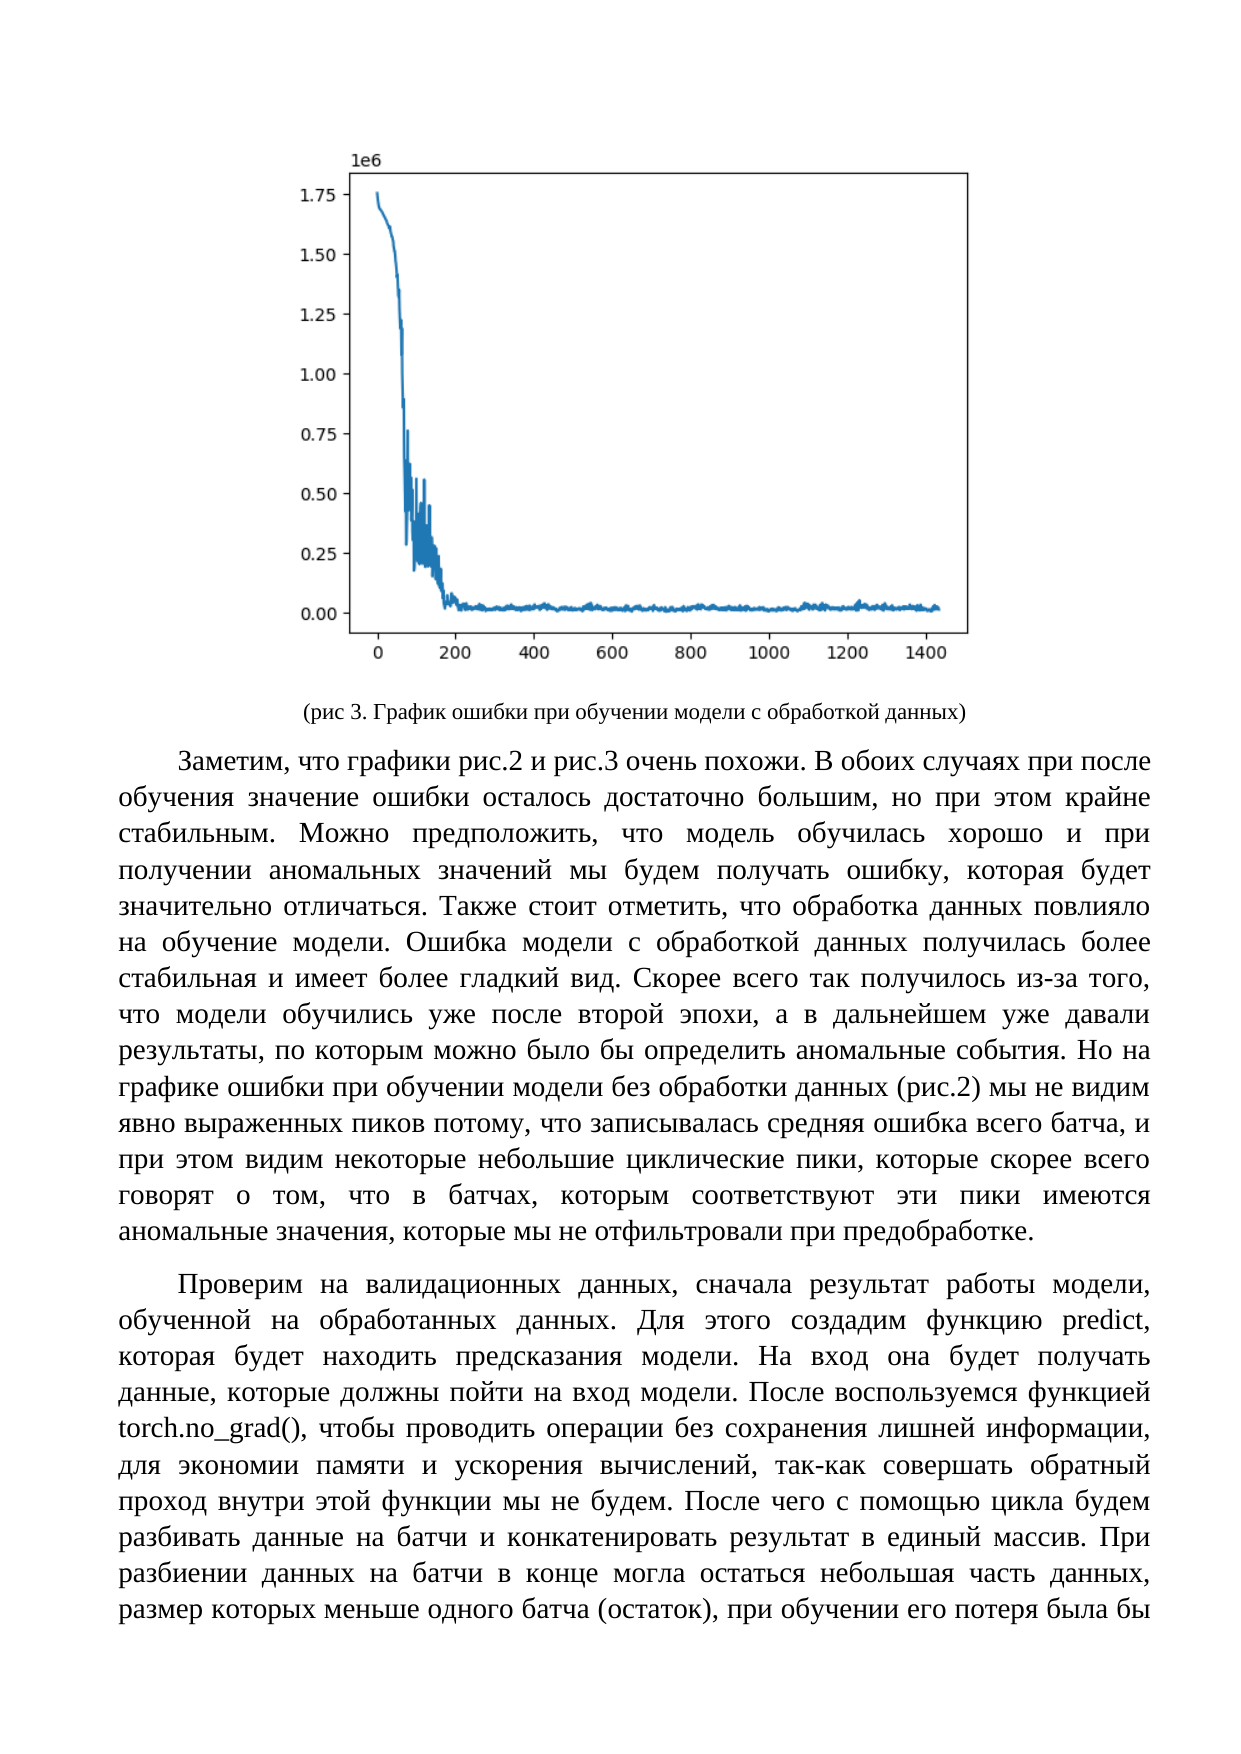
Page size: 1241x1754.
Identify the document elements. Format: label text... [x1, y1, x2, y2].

text Заметим, что графики рис.2 и рис.3 очень похожи. В обоих случаях при после обучения значение ошибки осталось достаточно большим, но при этом крайне стабильным. Можно предположить, что модель обучилась хорошо и при получении аномальных значений мы будем получать ошибку, которая будет значительно отличаться. Также стоит отметить, что обработка данных повлияло на обучение модели. Ошибка модели с обработкой данных получилась более стабильная и имеет более гладкий вид. Скорее всего так получилось из-за того, что модели обучились уже после второй эпохи, а в дальнейшем уже давали результаты, по которым можно было бы определить аномальные события. Но на графике ошибки при обучении модели без обработки данных (рис.2) мы не видим явно выраженных пиков потому, что записывалась средняя ошибка всего батча, и при этом видим некоторые небольшие циклические пики, которые скорее всего говорят о том, что в батчах, которым соответствуют эти пики имеются аномальные значения, которые мы не отфильтровали при предобработке. [118, 743, 1152, 1247]
picture [262, 118, 1007, 680]
text (рис 3. График ошибки при обучении модели с обработкой данных) [118, 698, 1152, 724]
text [118, 1266, 1152, 1625]
